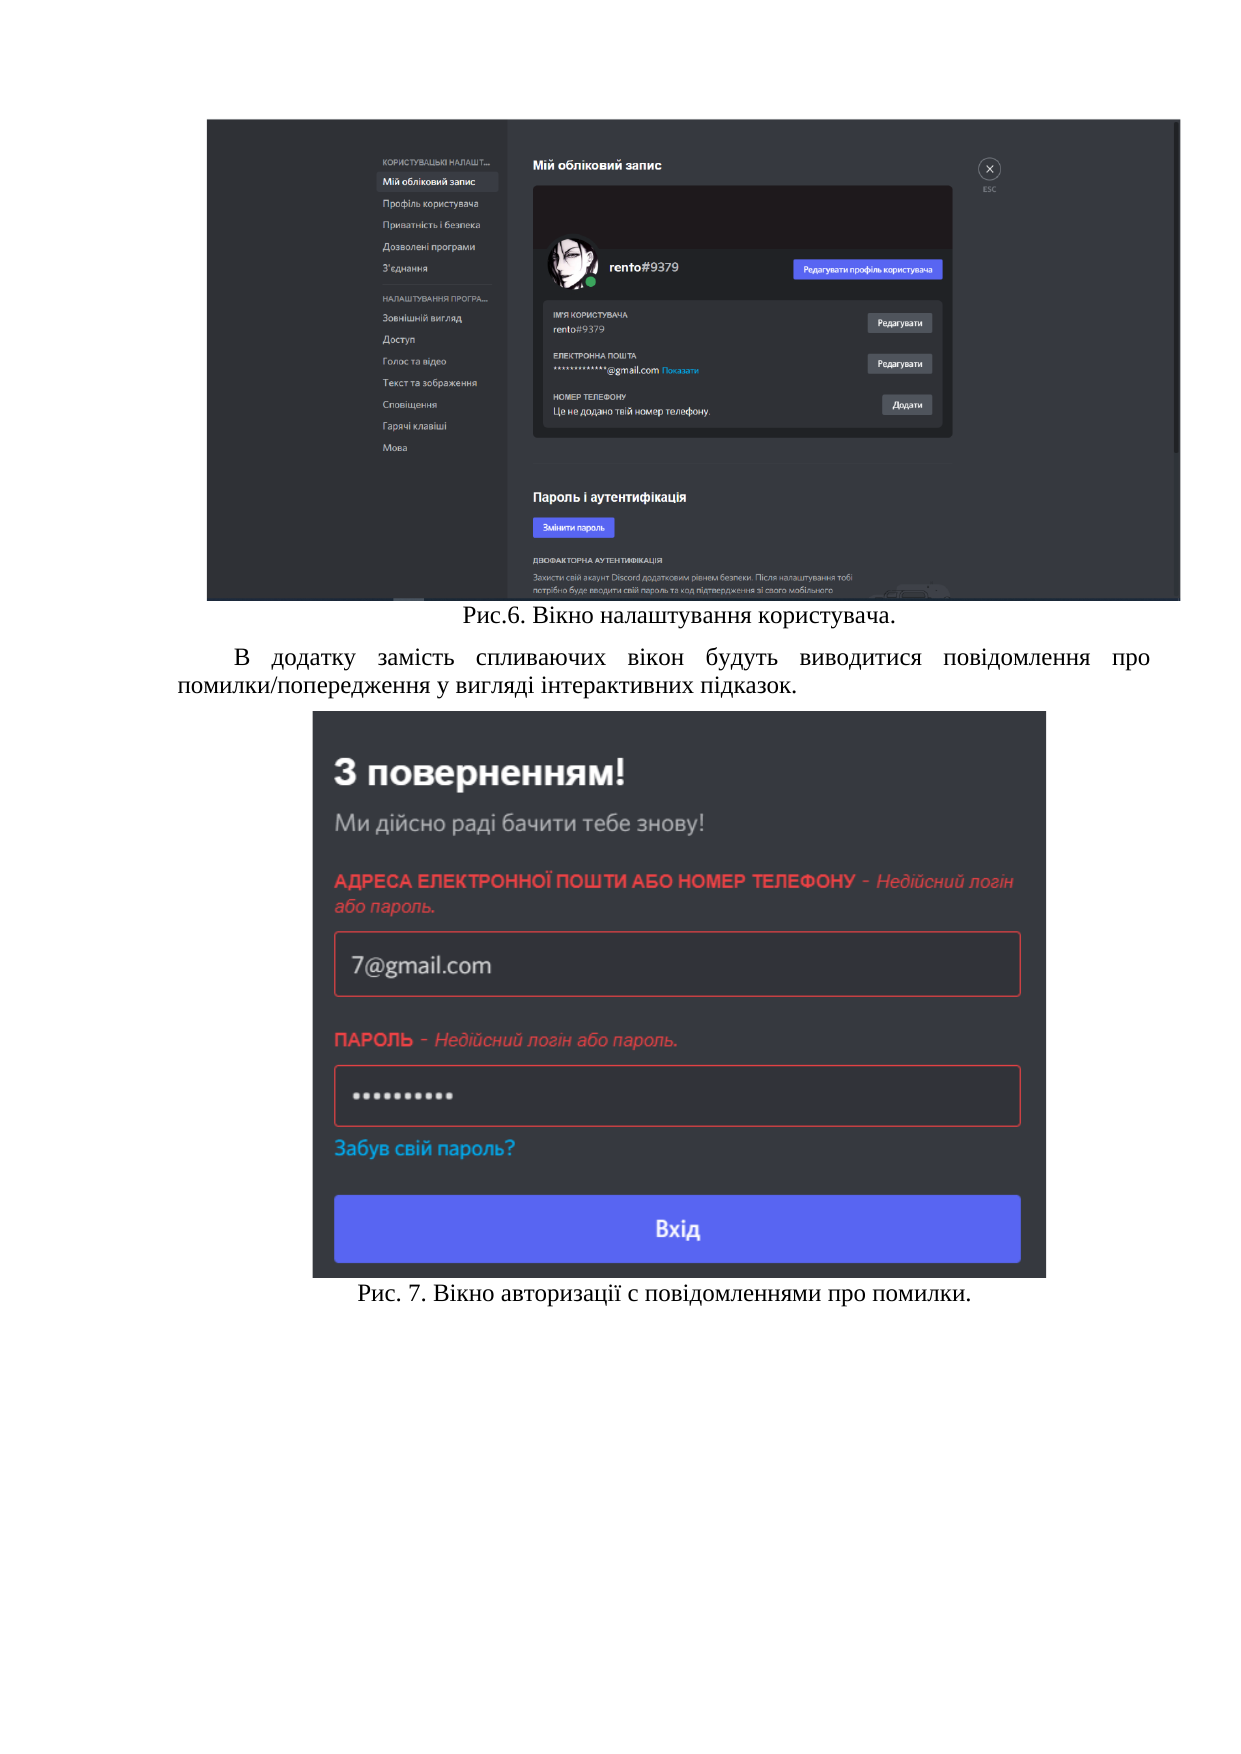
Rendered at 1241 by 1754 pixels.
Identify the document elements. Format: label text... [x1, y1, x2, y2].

text В додатку замість спливаючих вікон будуть виводитися повідомлення про помилки/попередження у вигляді інтерактивних підказок. [177, 642, 1152, 699]
text Рис.6. Вікно налаштування користувача. [177, 601, 1152, 629]
picture [312, 711, 1047, 1278]
picture [206, 118, 1181, 601]
